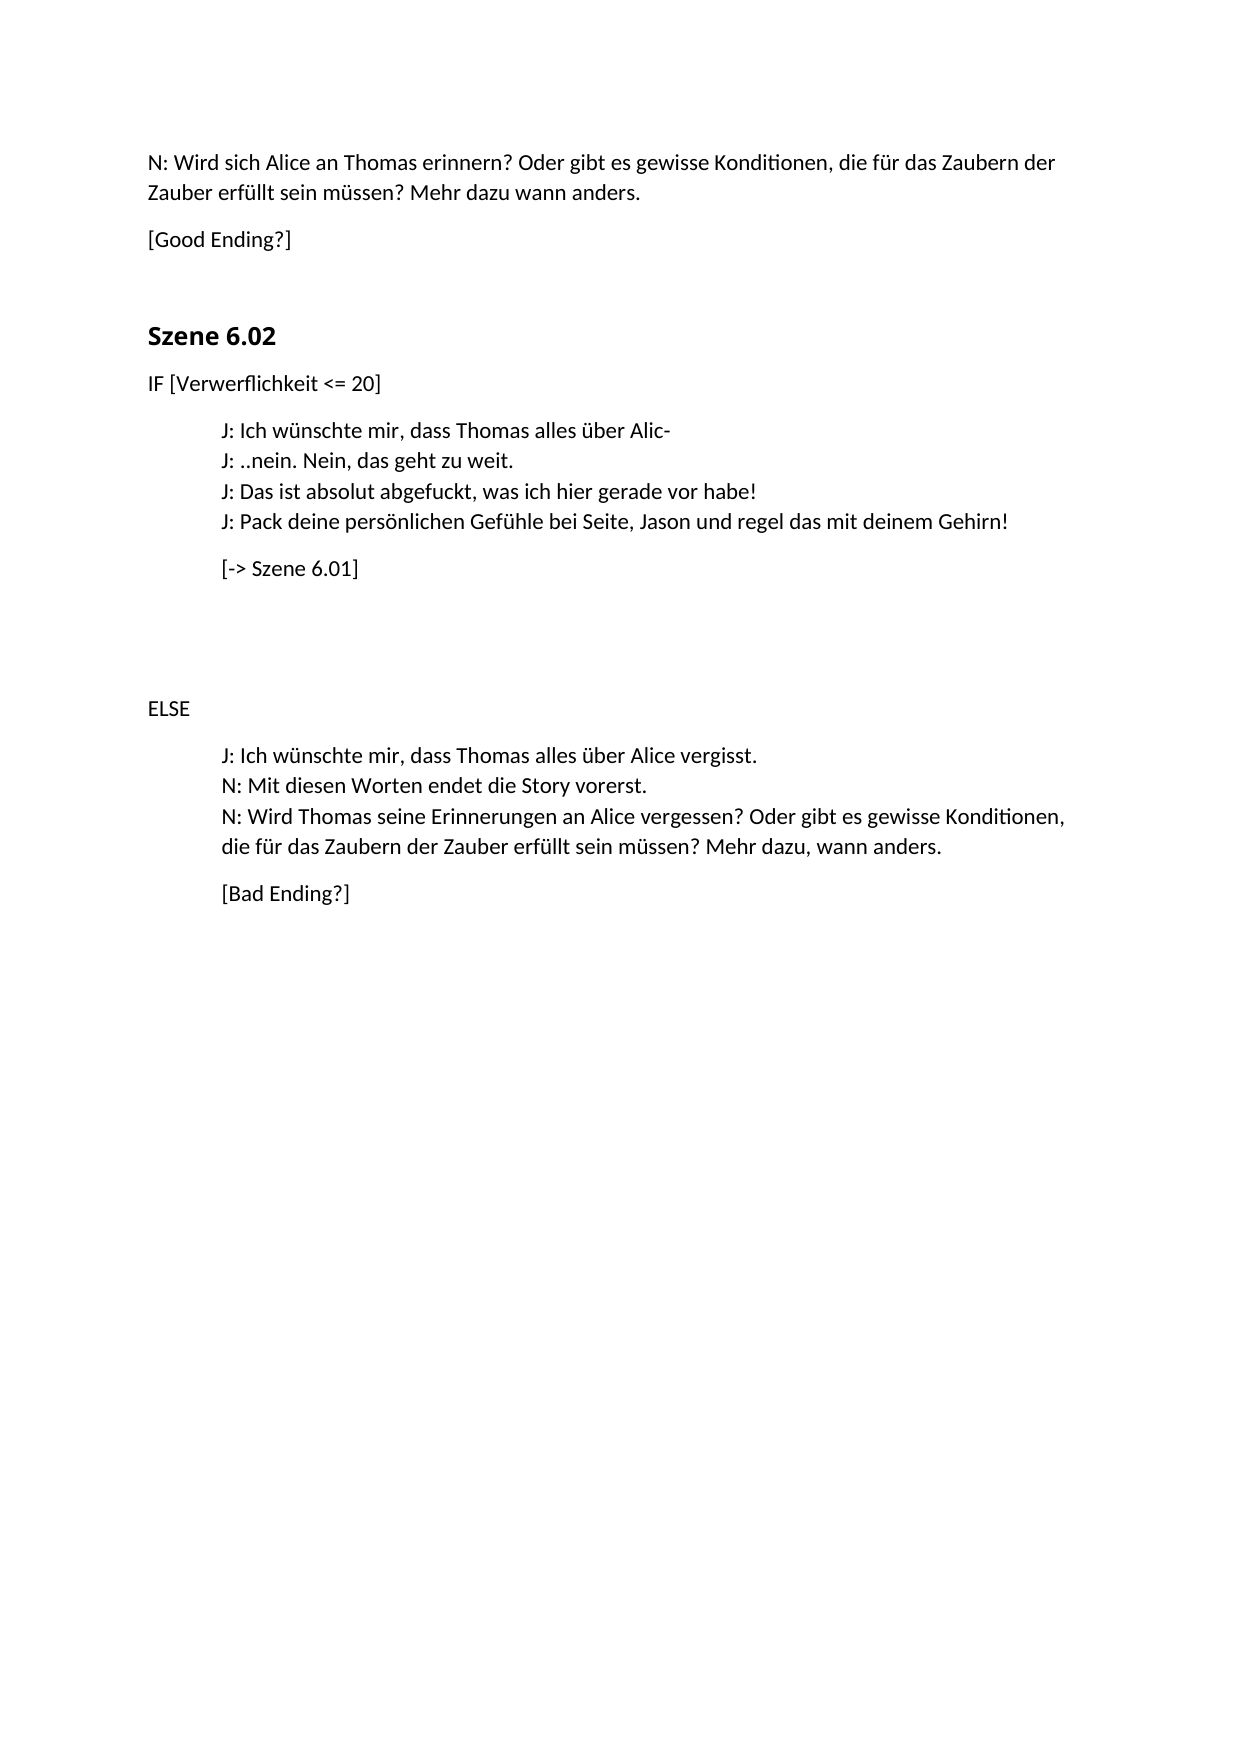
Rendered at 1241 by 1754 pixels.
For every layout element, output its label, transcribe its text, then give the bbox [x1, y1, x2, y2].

text [Bad Ending?] [221, 879, 1093, 907]
text IF [Verwerflichkeit <= 20] [148, 369, 1093, 397]
text J: Ich wünschte mir, dass Thomas alles über Alice vergisst. N: Mit diesen Worten endet die Story vorerst. N: Wird Thomas seine Erinnerungen an Alice vergessen? Oder gibt es gewisse Konditionen, die für das Zaubern der Zauber erfüllt sein müssen? Mehr dazu, wann anders. [221, 741, 1093, 860]
text [-> Szene 6.01] [148, 554, 1093, 582]
subtitle Szene 6.02 [148, 318, 1093, 352]
text J: Ich wünschte mir, dass Thomas alles über Alic- J: ..nein. Nein, das geht zu weit. J: Das ist absolut abgefuckt, was ich hier gerade vor habe! J: Pack deine persönlichen Gefühle bei Seite, Jason und regel das mit deinem Gehirn! [221, 416, 1093, 535]
text ELSE [148, 694, 1093, 722]
text [Good Ending?] [148, 225, 1093, 253]
